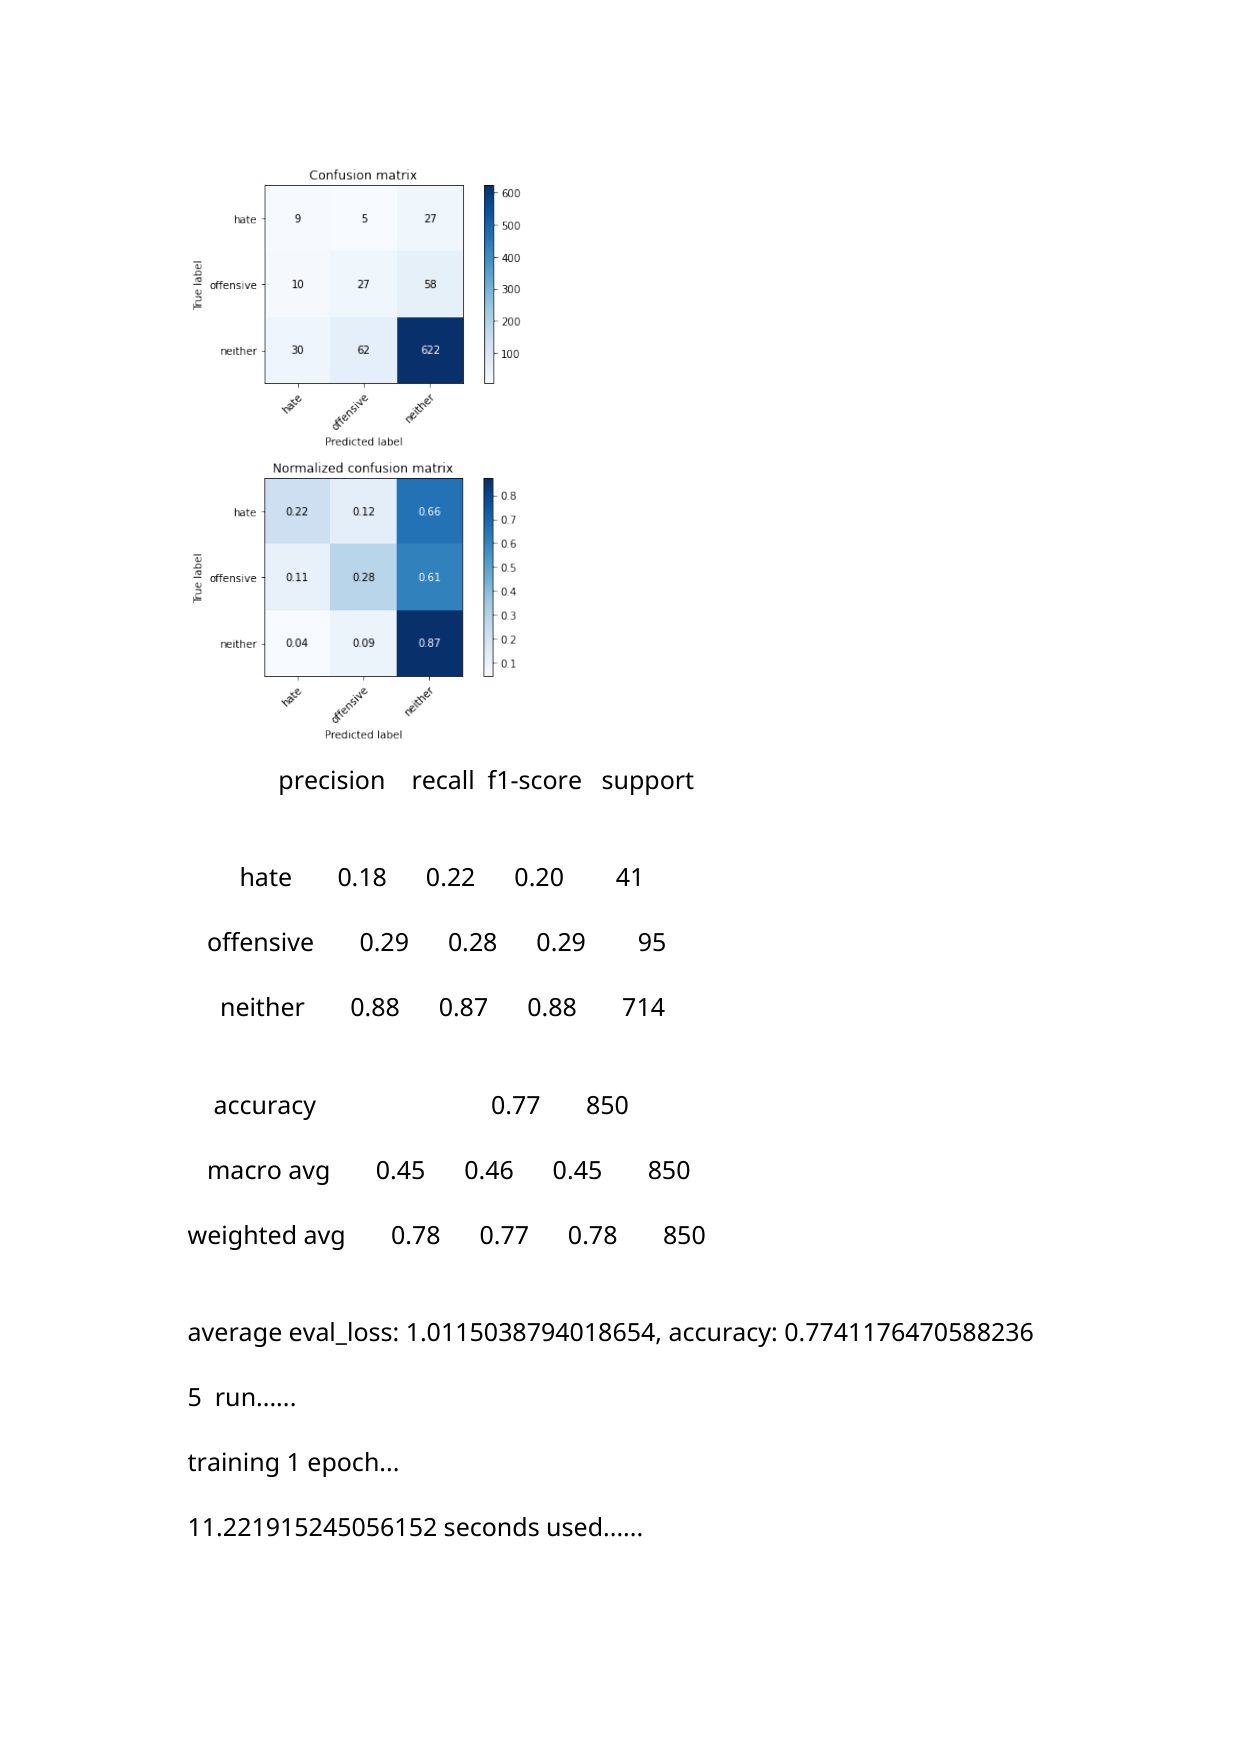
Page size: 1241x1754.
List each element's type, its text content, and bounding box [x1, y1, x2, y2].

text precision recall f1-score support [187, 747, 1053, 812]
text neither 0.88 0.87 0.88 714 [187, 974, 1053, 1039]
text accuracy 0.77 850 [187, 1072, 1053, 1137]
text 11.221915245056152 seconds used...... [187, 1494, 1053, 1559]
picture [187, 162, 528, 454]
text average eval_loss: 1.0115038794018654, accuracy: 0.7741176470588236 [187, 1299, 1053, 1364]
text macro avg 0.45 0.46 0.45 850 [187, 1137, 1053, 1202]
text 5 run...... [187, 1364, 1053, 1429]
text offensive 0.29 0.28 0.29 95 [187, 909, 1053, 974]
picture [187, 455, 524, 747]
text training 1 epoch... [187, 1429, 1053, 1494]
text weighted avg 0.78 0.77 0.78 850 [187, 1202, 1053, 1267]
text hate 0.18 0.22 0.20 41 [187, 844, 1053, 909]
